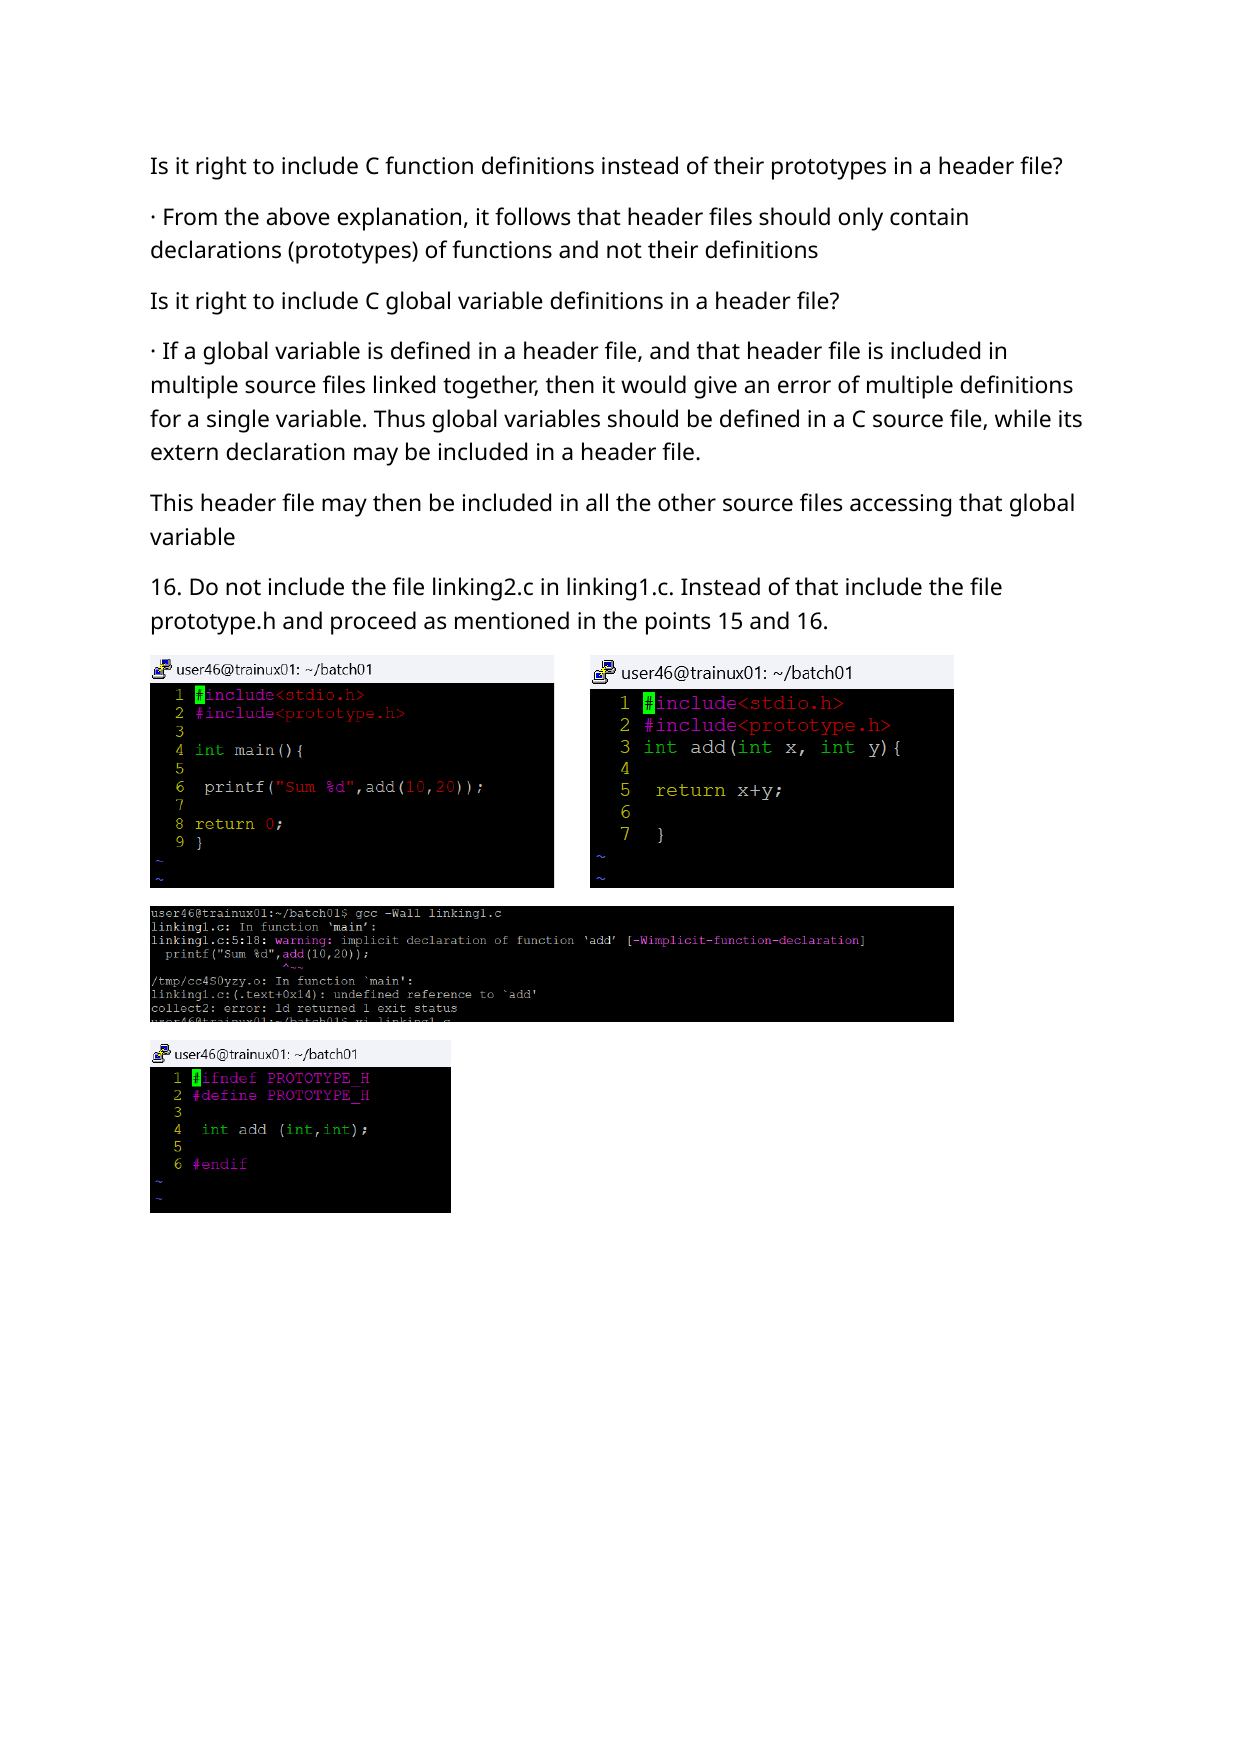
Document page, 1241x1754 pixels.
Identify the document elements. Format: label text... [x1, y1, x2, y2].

text · If a global variable is defined in a header file, and that header file is included in multiple source files linked together, then it would give an error of multiple definitions for a single variable. Thus global variables should be defined in a C source file, while its extern declaration may be included in a header file. [150, 335, 1090, 467]
text · From the above explanation, it follows that header files should only contain declarations (prototypes) of functions and not their definitions [150, 200, 1090, 265]
text 16. Do not include the file linking2.c in linking1.c. Instead of that include the file prototype.h and proceed as mentioned in the points 15 and 16. [150, 571, 1090, 636]
picture [150, 1040, 451, 1213]
picture [150, 906, 954, 1022]
picture [150, 655, 555, 888]
text Is it right to include C global variable definitions in a header file? [150, 284, 1090, 316]
text This header file may then be included in all the other source files accessing that global variable [150, 487, 1090, 552]
text Is it right to include C function definitions instead of their prototypes in a header file? [150, 150, 1090, 181]
picture [590, 655, 954, 888]
